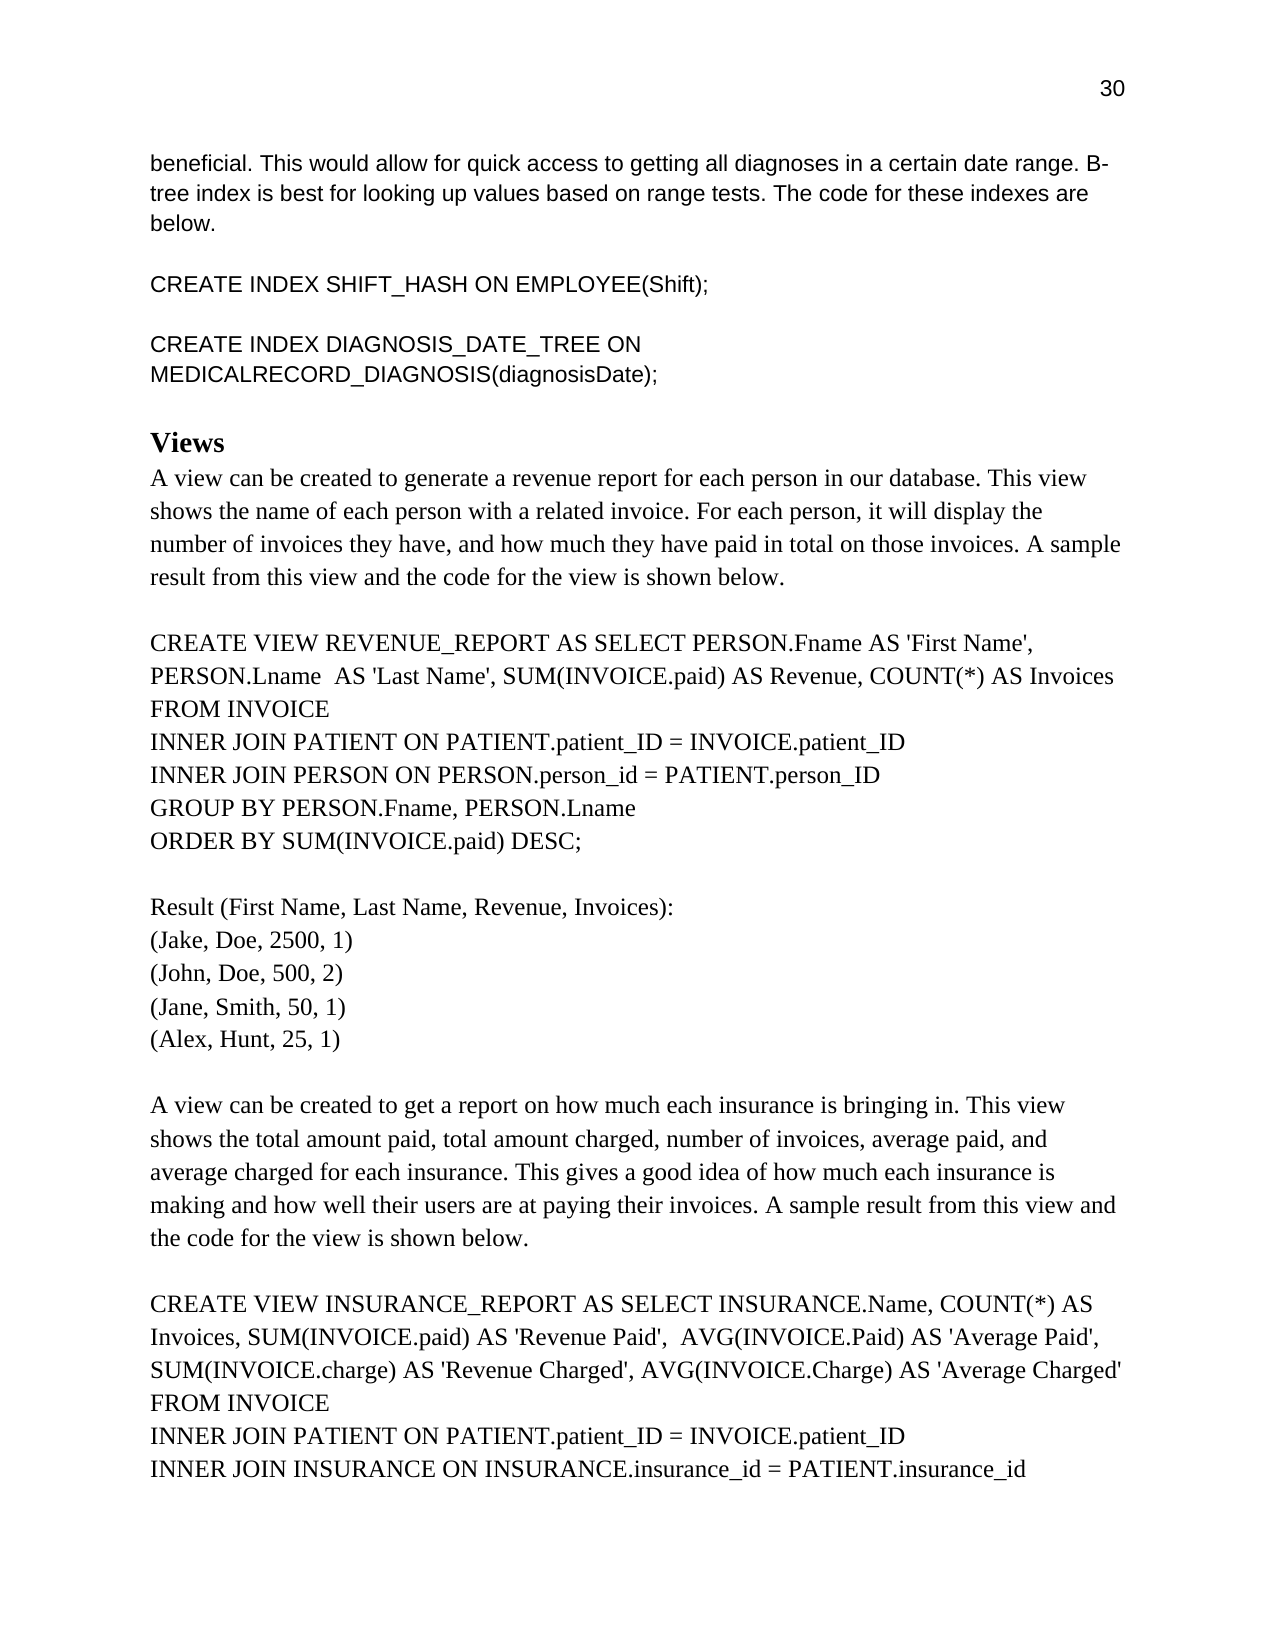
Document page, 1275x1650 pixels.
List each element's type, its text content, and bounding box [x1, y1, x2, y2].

text INNER JOIN PATIENT ON PATIENT.patient_ID = INVOICE.patient_ID [150, 727, 1125, 756]
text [150, 150, 1125, 237]
text (Alex, Hunt, 25, 1) [150, 1024, 1125, 1053]
text CREATE INDEX SHIFT_HASH ON EMPLOYEE(Shift); [150, 271, 1125, 297]
text Views [150, 425, 1125, 458]
text CREATE VIEW REVENUE_REPORT AS SELECT PERSON.Fname AS 'First Name', PERSON.Lname AS 'Last Name', SUM(INVOICE.paid) AS Revenue, COUNT(*) AS Invoices FROM INVOICE [150, 628, 1125, 723]
text (Jane, Smith, 50, 1) [150, 992, 1125, 1020]
text INNER JOIN PERSON ON PERSON.person_id = PATIENT.person_ID [150, 760, 1125, 789]
text A view can be created to get a report on how much each insurance is bringing in. This view shows the total amount paid, total amount charged, number of invoices, average paid, and average charged for each insurance. This gives a good idea of how much each insurance is making and how well their users are at paying their invoices. A sample result from this view and the code for the view is shown below. [150, 1091, 1125, 1251]
text Result (First Name, Last Name, Revenue, Invoices): [150, 892, 1125, 921]
text A view can be created to generate a revenue report for each person in our database. This view shows the name of each person with a related invoice. For each person, it will display the number of invoices they have, and how much they have paid in total on those invoices. A sample result from this view and the code for the view is shown below. [150, 463, 1125, 591]
text (Jake, Doe, 2500, 1) [150, 926, 1125, 954]
text INNER JOIN INSURANCE ON INSURANCE.insurance_id = PATIENT.insurance_id [150, 1454, 1125, 1483]
text CREATE VIEW INSURANCE_REPORT AS SELECT INSURANCE.Name, COUNT(*) AS Invoices, SUM(INVOICE.paid) AS 'Revenue Paid', AVG(INVOICE.Paid) AS 'Average Paid', SUM(INVOICE.charge) AS 'Revenue Charged', AVG(INVOICE.Charge) AS 'Average Charged' FROM INVOICE [150, 1289, 1125, 1417]
text GROUP BY PERSON.Fname, PERSON.Lname [150, 793, 1125, 822]
text (John, Doe, 500, 2) [150, 958, 1125, 987]
text CREATE INDEX DIAGNOSIS_DATE_TREE ON MEDICALRECORD_DIAGNOSIS(diagnosisDate); [150, 331, 1125, 388]
text INNER JOIN PATIENT ON PATIENT.patient_ID = INVOICE.patient_ID [150, 1421, 1125, 1449]
text ORDER BY SUM(INVOICE.paid) DESC; [150, 826, 1125, 855]
